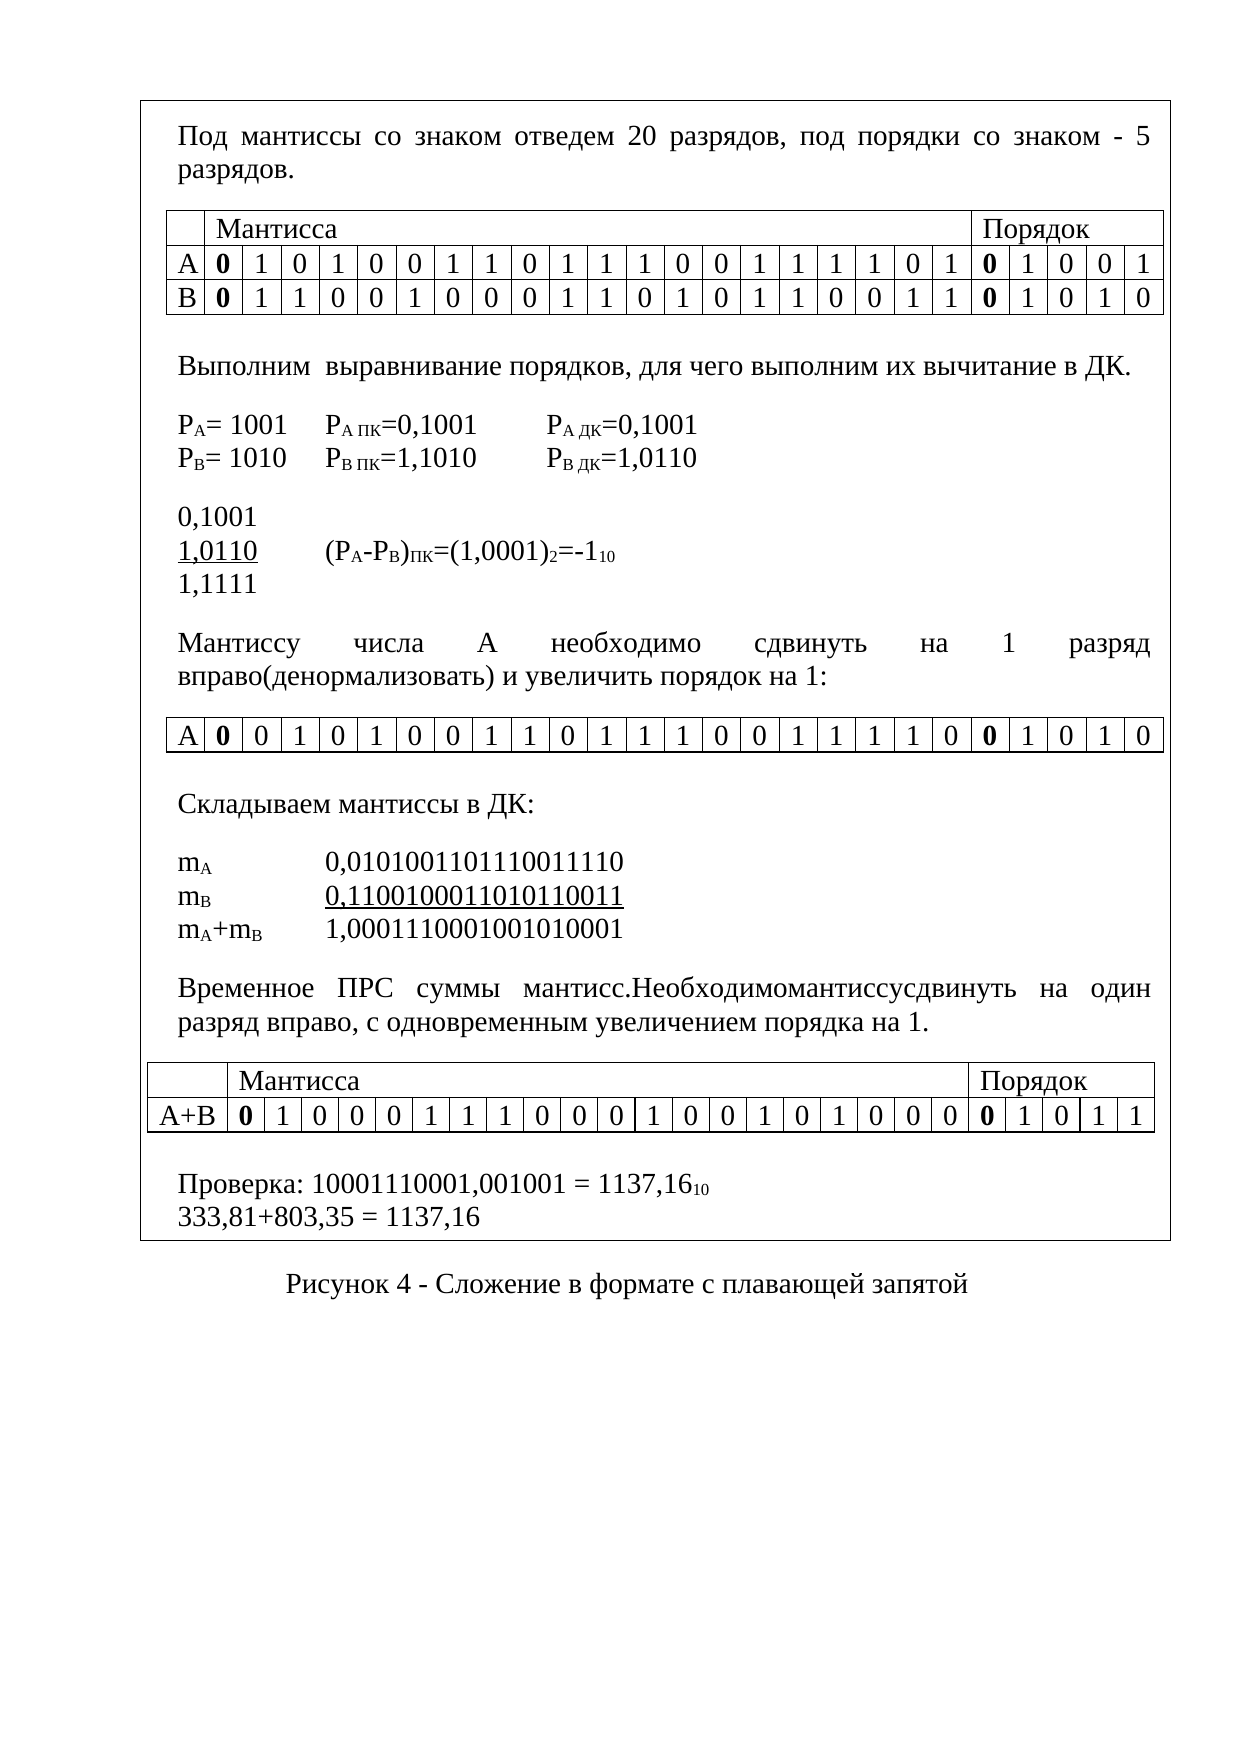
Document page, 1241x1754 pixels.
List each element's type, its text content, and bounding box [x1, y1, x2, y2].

table_cell 0 [473, 280, 511, 314]
table_cell 1 [282, 280, 319, 314]
table_header 1 [665, 718, 702, 751]
table_cell 1 [818, 246, 855, 279]
table_cell 0 [895, 1098, 931, 1131]
table_cell 0 [1043, 1098, 1079, 1131]
table_cell 1 [473, 246, 511, 279]
text 1,1111 [177, 566, 1152, 600]
table_cell 1 [1118, 1098, 1154, 1131]
table_cell 1 [856, 246, 894, 279]
table_cell 0 [972, 246, 1009, 279]
table_cell 1 [780, 246, 817, 279]
table_cell 0 [376, 1098, 412, 1131]
table_header 0 [1125, 718, 1163, 751]
table_cell 0 [561, 1098, 597, 1131]
table_cell 0 [358, 246, 396, 279]
table_header 1 [282, 718, 319, 751]
text mB 0,1100100011010110011 [177, 878, 1152, 912]
table_cell 0 [1125, 280, 1163, 314]
table_cell 0 [932, 1098, 968, 1131]
table_cell 1 [243, 246, 281, 279]
table_header 1 [512, 718, 549, 751]
table_header 1 [780, 718, 817, 751]
table_header Порядок [972, 211, 1163, 245]
table_cell 1 [397, 280, 434, 314]
table_header 0 [435, 718, 472, 751]
text Под мантиссы со знаком отведем 20 разрядов, под порядки со знаком - 5 разрядов. [177, 118, 1152, 185]
table_header Порядок [969, 1063, 1154, 1097]
table_cell A+B [148, 1098, 227, 1131]
text 1,0110 (PA-PB)ПК=(1,0001)2=-110 [177, 533, 1152, 566]
table_cell 0 [784, 1098, 820, 1131]
table_cell 1 [550, 246, 587, 279]
table_cell 0 [703, 246, 740, 279]
text Проверка: 10001110001,001001 = 1137,1610 [177, 1166, 1152, 1199]
table_cell 1 [933, 280, 971, 314]
text Временное ПРС суммы мантисс.Необходимомантиссусдвинуть на один разряд вправо, с одновременным увеличением порядка на 1. [177, 970, 1152, 1037]
table_cell 0 [1048, 246, 1086, 279]
table_header Мантисса [228, 1063, 968, 1097]
table_header 0 [243, 718, 281, 751]
table_header 0 [933, 718, 971, 751]
table_header [148, 1063, 227, 1097]
table_header A [167, 718, 204, 751]
table_header 1 [1010, 718, 1047, 751]
table_header 0 [550, 718, 587, 751]
table_cell 0 [818, 280, 855, 314]
table_header 0 [741, 718, 779, 751]
text РB= 1010 PB ПК=1,1010 PB ДК=1,0110 [177, 441, 1152, 474]
table_cell 1 [1125, 246, 1163, 279]
table_cell 1 [780, 280, 817, 314]
table_cell 0 [205, 246, 242, 279]
table_header 0 [1048, 718, 1086, 751]
table_header 1 [895, 718, 932, 751]
table_cell 0 [282, 246, 319, 279]
table_cell 1 [627, 246, 664, 279]
table_cell 0 [339, 1098, 375, 1131]
table_cell 1 [636, 1098, 672, 1131]
table_cell A [167, 246, 204, 279]
table_cell 0 [710, 1098, 746, 1131]
text Мантиссу числа А необходимо сдвинуть на 1 разряд вправо(денормализовать) и увеличить порядок на 1: [177, 625, 1152, 692]
table_cell 0 [435, 280, 472, 314]
table_header 0 [205, 718, 242, 751]
table_cell 0 [665, 246, 702, 279]
table_cell 0 [320, 280, 357, 314]
table_cell 1 [933, 246, 971, 279]
table_cell 1 [243, 280, 281, 314]
table_header 0 [972, 718, 1009, 751]
table_cell 0 [1048, 280, 1086, 314]
table_cell 1 [320, 246, 357, 279]
table_header 0 [703, 718, 740, 751]
table_cell 1 [1010, 280, 1047, 314]
text mA 0,0101001101110011110 [177, 844, 1152, 878]
table_cell 1 [1087, 280, 1124, 314]
table_cell 1 [741, 280, 779, 314]
table_cell 1 [821, 1098, 857, 1131]
table_cell 1 [550, 280, 587, 314]
table_cell 0 [302, 1098, 338, 1131]
table_cell 1 [747, 1098, 783, 1131]
text Рисунок 4 - Сложение в формате с плавающей запятой [102, 1267, 1152, 1300]
table_cell 0 [397, 246, 434, 279]
table_cell 1 [665, 280, 702, 314]
table_cell 1 [588, 246, 626, 279]
table_header 1 [1087, 718, 1124, 751]
table_header 1 [358, 718, 396, 751]
table_header [167, 211, 204, 245]
table_header 1 [588, 718, 626, 751]
table_cell 1 [588, 280, 626, 314]
table_cell 1 [265, 1098, 301, 1131]
table_cell 0 [673, 1098, 709, 1131]
table_cell 0 [512, 280, 549, 314]
table_header 0 [397, 718, 434, 751]
table_header 1 [818, 718, 855, 751]
table_cell 0 [205, 280, 242, 314]
table_cell 0 [856, 280, 894, 314]
table_cell 0 [512, 246, 549, 279]
table_cell 1 [1010, 246, 1047, 279]
table_cell B [167, 280, 204, 314]
table_cell 0 [358, 280, 396, 314]
table_header 0 [320, 718, 357, 751]
text mA+mB 1,0001110001001010001 [177, 912, 1152, 945]
table_cell 1 [435, 246, 472, 279]
text РA= 1001 PA ПК=0,1001 PA ДК=0,1001 [177, 407, 1152, 441]
table_cell 1 [741, 246, 779, 279]
table_cell 1 [413, 1098, 449, 1131]
table_cell 0 [627, 280, 664, 314]
text 333,81+803,35 = 1137,16 [177, 1199, 1152, 1233]
table_cell 1 [1081, 1098, 1117, 1131]
table_header 1 [627, 718, 664, 751]
text Складываем мантиссы в ДК: [177, 786, 1152, 819]
table_cell 1 [895, 280, 932, 314]
table_cell 1 [1006, 1098, 1042, 1131]
table_cell 1 [487, 1098, 523, 1131]
table_header 1 [856, 718, 894, 751]
text Выполним выравнивание порядков, для чего выполним их вычитание в ДК. [177, 348, 1152, 382]
table_cell 0 [858, 1098, 894, 1131]
table_cell 1 [450, 1098, 486, 1131]
table_cell 0 [598, 1098, 634, 1131]
table_cell 0 [969, 1098, 1005, 1131]
table_cell 0 [1087, 246, 1124, 279]
text 0,1001 [177, 499, 1152, 533]
table_cell 0 [895, 246, 932, 279]
table_header 1 [473, 718, 511, 751]
table_header Мантисса [205, 211, 971, 245]
table_cell 0 [524, 1098, 560, 1131]
table_cell 0 [703, 280, 740, 314]
table_cell 0 [228, 1098, 264, 1131]
table_cell 0 [972, 280, 1009, 314]
